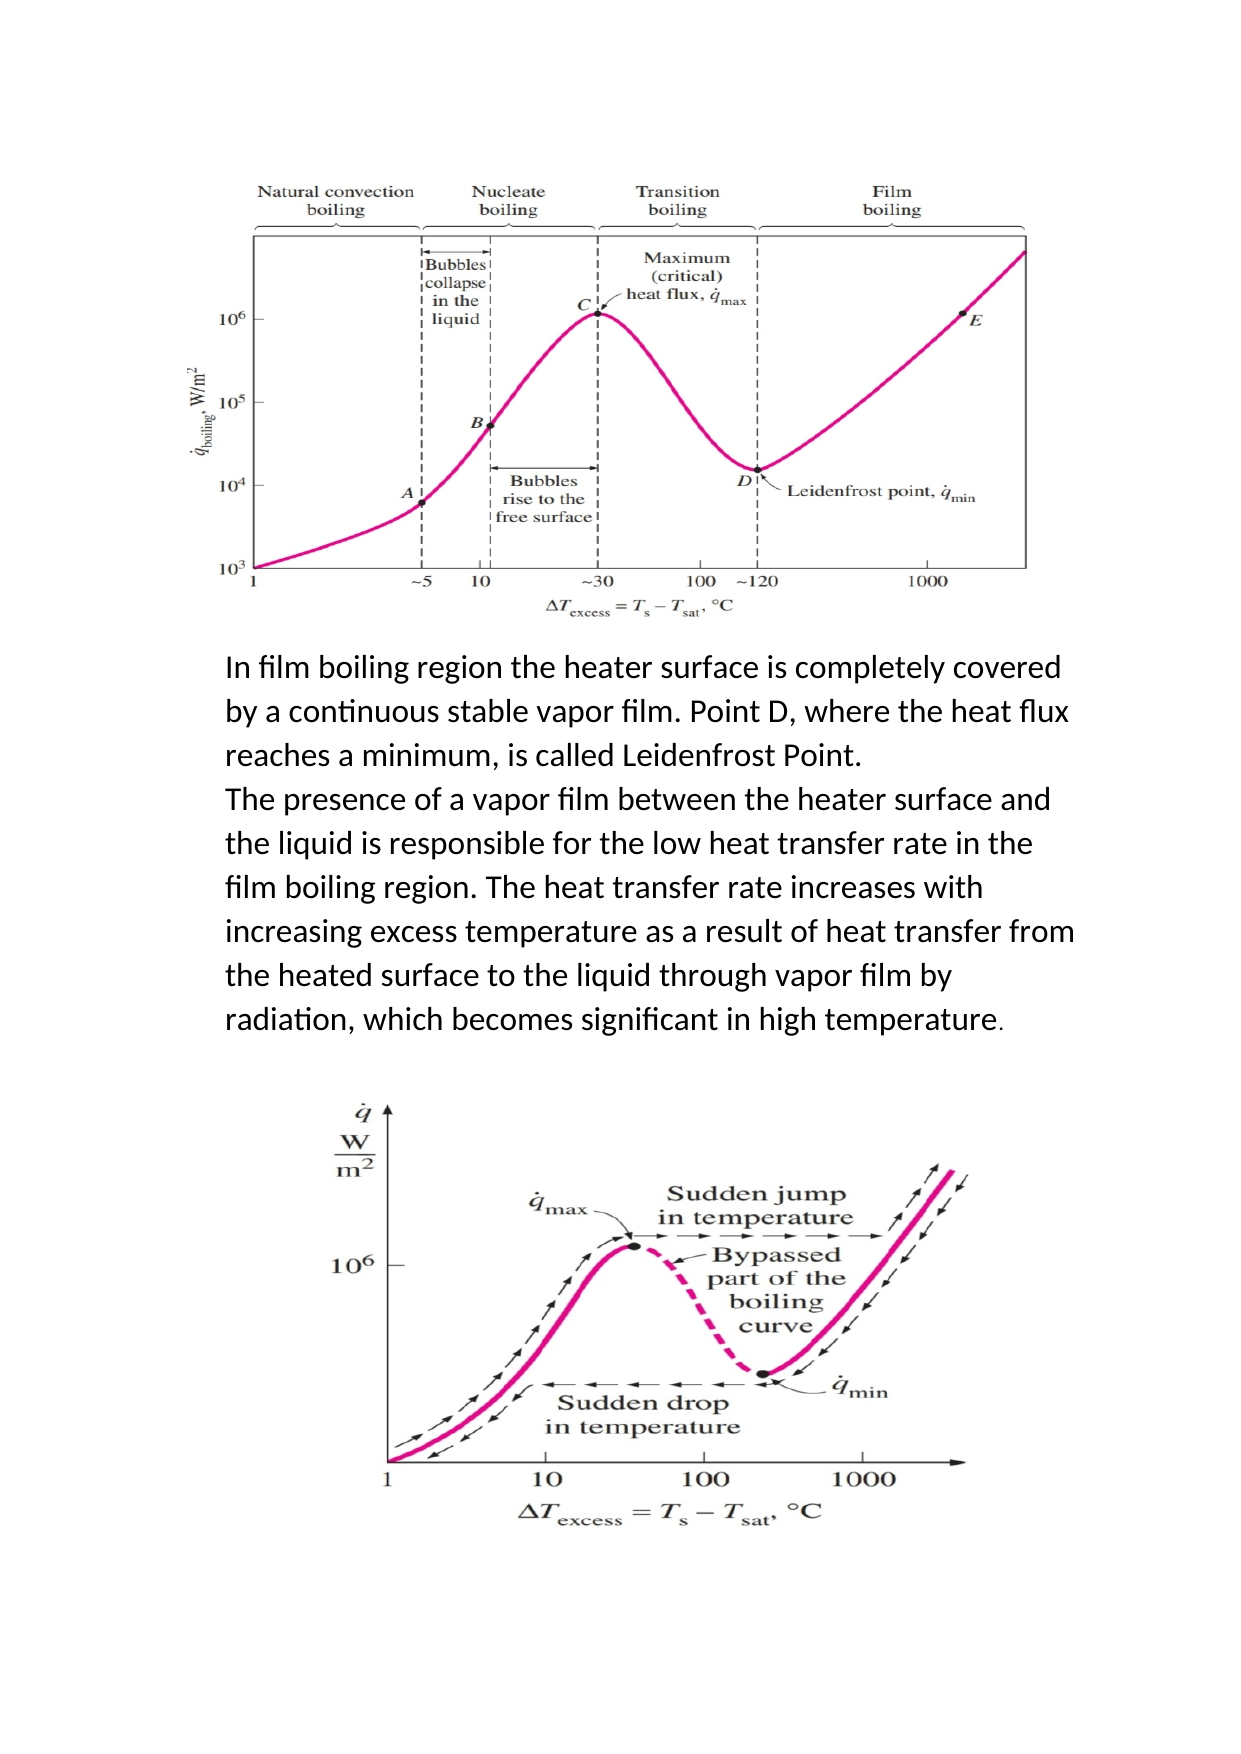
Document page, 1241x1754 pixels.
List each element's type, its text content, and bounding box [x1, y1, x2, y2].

picture [311, 1041, 1004, 1533]
list The presence of a vapor film between the heater surface and the liquid is responsible for the low heat transfer rate in the film boiling region. The heat transfer rate increases with increasing excess temperature as a result of heat transfer from the heated surface to the liquid through vapor film by radiation, which becomes significant in high temperature. [225, 778, 1090, 1038]
list In film boiling region the heater surface is completely covered by a continuous stable vapor film. Point D, where the heat flux reaches a minimum, is called Leidenfrost Point. [225, 646, 1090, 774]
picture [187, 150, 1054, 627]
